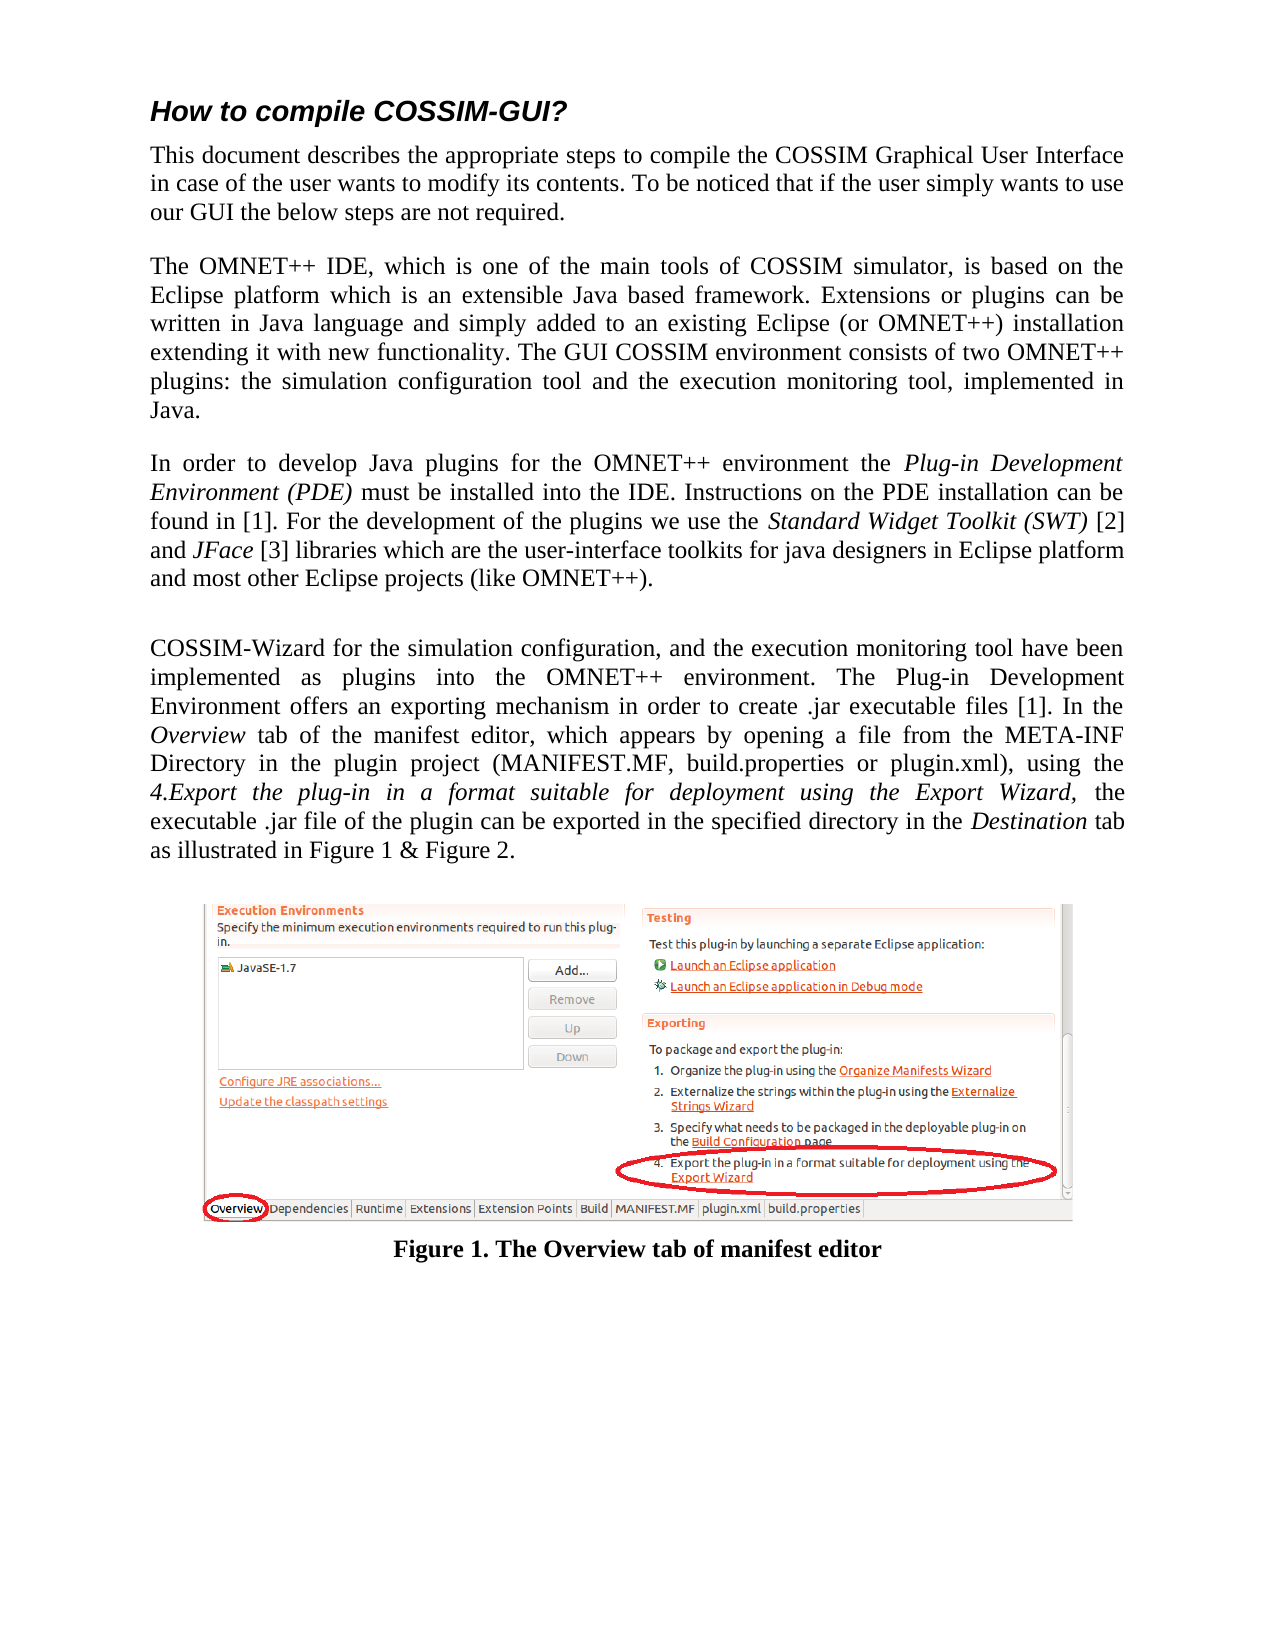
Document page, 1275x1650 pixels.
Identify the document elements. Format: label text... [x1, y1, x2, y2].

text This document describes the appropriate steps to compile the COSSIM Graphical User Interface in case of the user wants to modify its contents. To be noticed that if the user simply wants to use our GUI the below steps are not required. [150, 140, 1125, 226]
picture [202, 904, 1073, 1222]
subtitle How to compile COSSIM-GUI? [150, 94, 1071, 127]
text Figure 1. The Overview tab of manifest editor [150, 1234, 1125, 1263]
text The OMNET++ IDE, which is one of the main tools of COSSIM simulator, is based on the Eclipse platform which is an extensible Java based framework. Extensions or plugins can be written in Java language and simply added to an existing Eclipse (or OMNET++) installation extending it with new functionality. The GUI COSSIM environment consists of two OMNET++ plugins: the simulation configuration tool and the execution monitoring tool, implemented in Java. [150, 251, 1125, 423]
text In order to develop Java plugins for the OMNET++ environment the Plug-in Development Environment (PDE) must be installed into the IDE. Instructions on the PDE installation can be found in [1]. For the development of the plugins we use the Standard Widget Toolkit (SWT) [2] and JFace [3] libraries which are the user-interface toolkits for java designers in Eclipse platform and most other Eclipse projects (like OMNET++). [150, 448, 1125, 592]
text COSSIM-Wizard for the simulation configuration, and the execution monitoring tool have been implemented as plugins into the OMNET++ environment. The Plug-in Development Environment offers an exporting mechanism in order to create .jar executable files [1]. In the Overview tab of the manifest editor, which appears by opening a file from the META-INF Directory in the plugin project (MANIFEST.MF, build.properties or plugin.xml), using the 4.Export the plug-in in a format suitable for deployment using the Export Wizard, the executable .jar file of the plugin can be exported in the specified directory in the Destination tab as illustrated in Figure 1 & Figure 2. [150, 633, 1125, 863]
